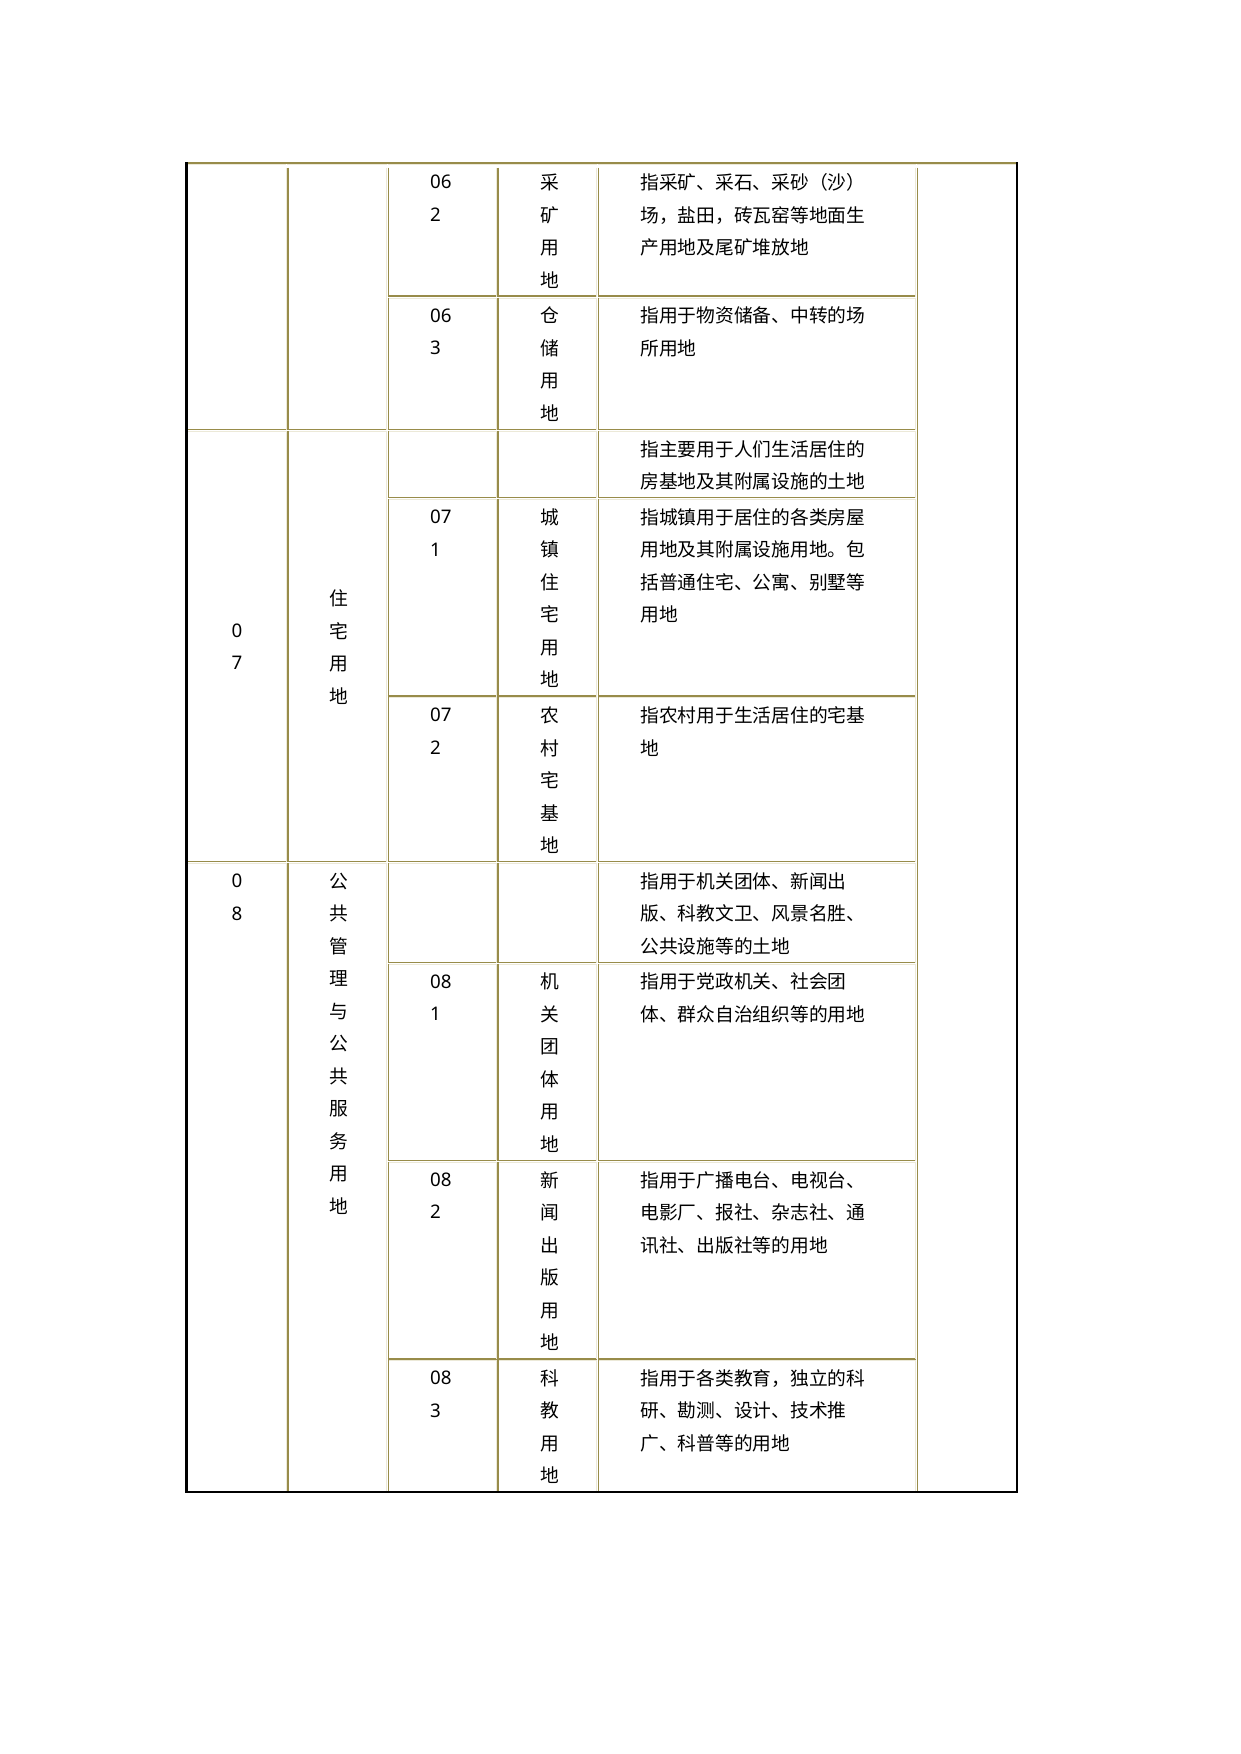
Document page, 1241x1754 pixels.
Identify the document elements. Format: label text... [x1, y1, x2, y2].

table_cell 083 [389, 1361, 496, 1491]
table_cell [389, 432, 496, 497]
table_cell 城镇住宅用地 [499, 500, 596, 695]
table_cell 063 [389, 299, 496, 428]
table_cell 指城镇用于居住的各类房屋用地及其附属设施用地。包括普通住宅、公寓、别墅等用地 [599, 500, 915, 695]
table_cell 指用于党政机关、社会团体、群众自治组织等的用地 [599, 965, 915, 1159]
table_cell [389, 864, 496, 961]
table_cell 指用于物资储备、中转的场所用地 [599, 299, 915, 428]
table_cell 072 [389, 698, 496, 861]
table_cell 指用于广播电台、电视台、电影厂、报社、杂志社、通讯社、出版社等的用地 [599, 1163, 915, 1358]
table_cell 农村宅基地 [499, 698, 596, 861]
table_cell 仓储用地 [499, 299, 596, 428]
table_cell 指用于各类教育，独立的科研、勘测、设计、技术推广、科普等的用地 [599, 1361, 915, 1491]
table_cell 科教用地 [499, 1361, 596, 1491]
table_cell 新闻出版用地 [499, 1163, 596, 1358]
table_cell 机关团体用地 [499, 965, 596, 1159]
table_cell 指用于机关团体、新闻出版、科教文卫、风景名胜、公共设施等的土地 [599, 864, 915, 961]
table_cell 采矿用地 [497, 165, 598, 295]
table_cell 071 [389, 500, 496, 695]
table_cell 住宅用地 [289, 432, 386, 861]
table_cell 指采矿、采石、采砂（沙）场，盐田，砖瓦窑等地面生产用地及尾矿堆放地 [598, 165, 916, 295]
table_cell 指主要用于人们生活居住的房基地及其附属设施的土地 [599, 432, 915, 497]
table_cell 指农村用于生活居住的宅基地 [599, 698, 915, 861]
table_cell 公共管理与公共服务用地 [289, 864, 386, 1491]
table_cell [499, 432, 596, 497]
table_cell 08 [188, 864, 286, 1491]
table_cell 07 [188, 432, 286, 861]
table_cell 082 [389, 1163, 496, 1358]
table_cell 081 [389, 965, 496, 1159]
table_cell [499, 864, 596, 961]
table_cell 062 [388, 165, 497, 295]
